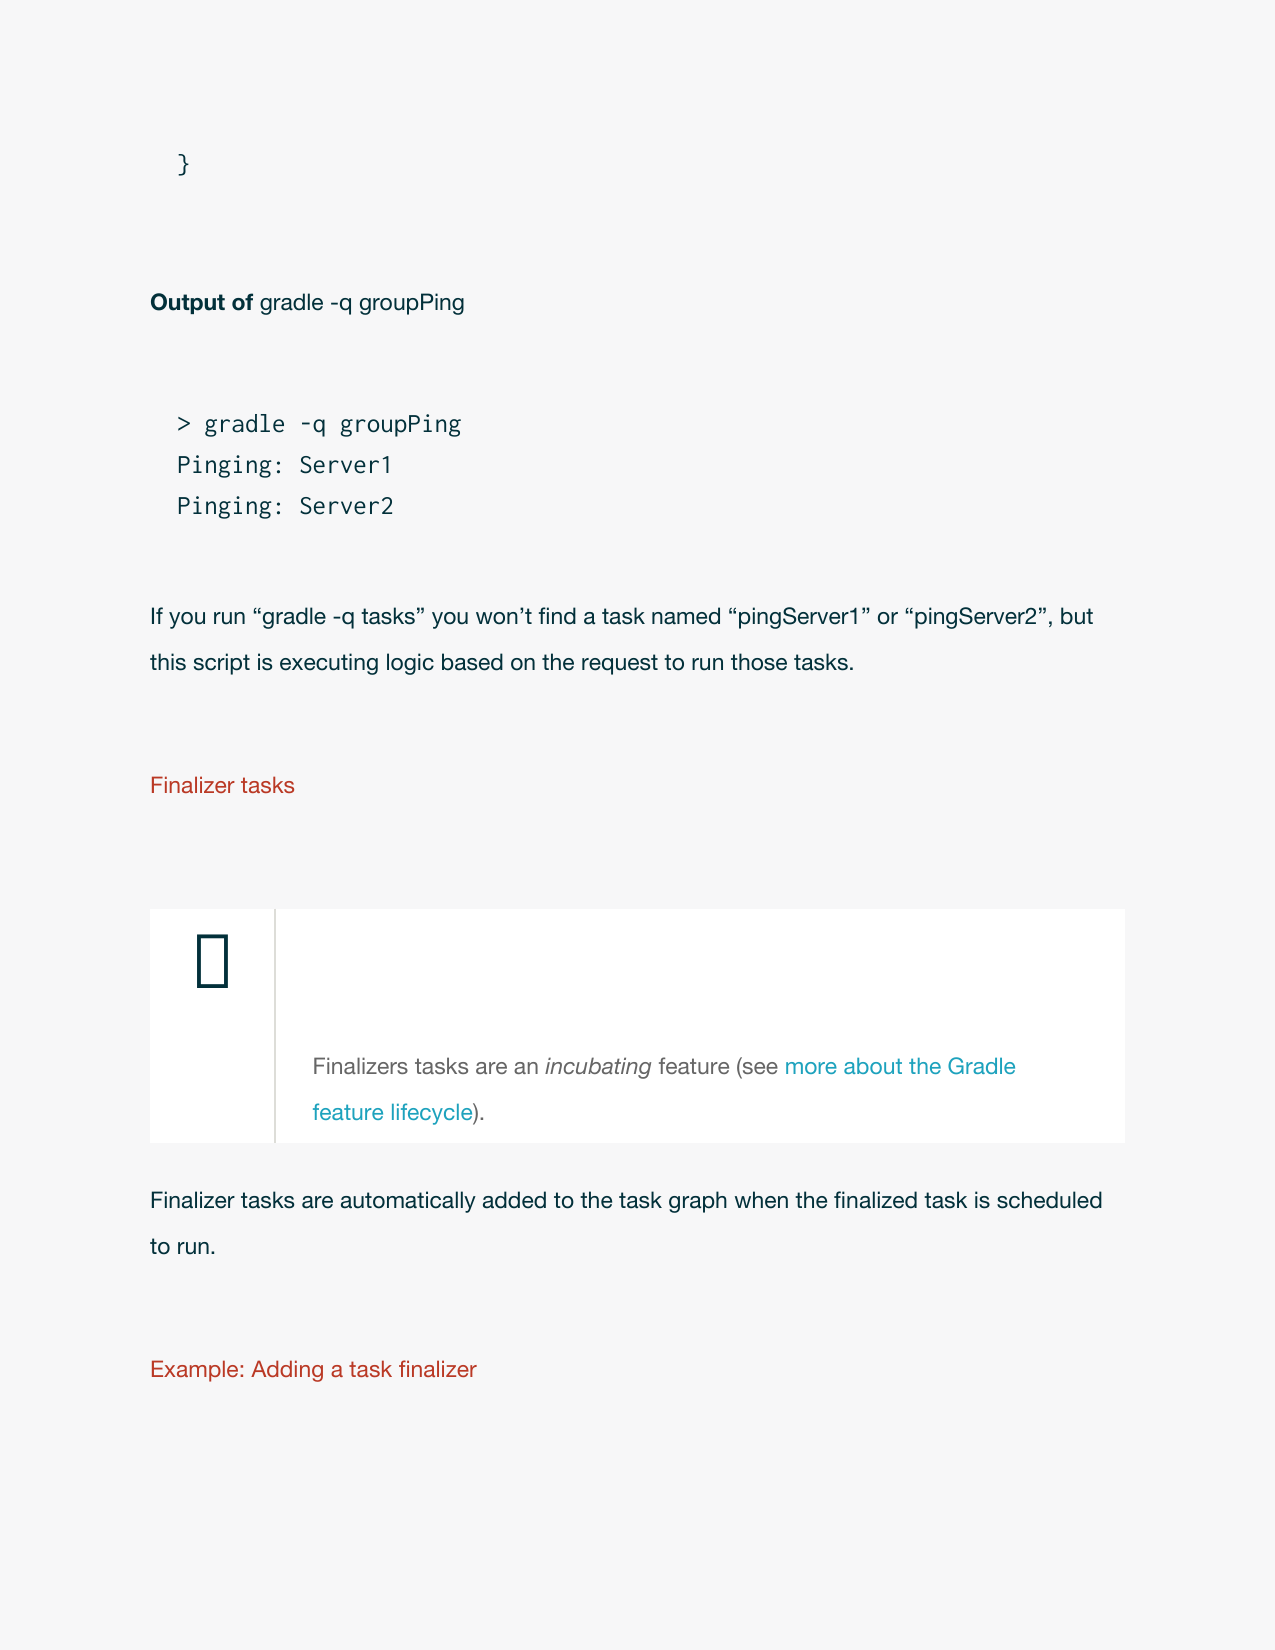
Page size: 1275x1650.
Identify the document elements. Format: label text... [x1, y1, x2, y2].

table_header ✨ [150, 909, 274, 1143]
text If you run “gradle -q tasks” you won’t find a task named “pingServer1” or “pingServer2”, but this script is executing logic based on the request to run those tasks. [150, 602, 1125, 677]
text Finalizer tasks [150, 771, 1125, 799]
table_header Finalizers tasks are an incubating feature (see more about the Gradle feature lifecycle). [276, 909, 1125, 1143]
text Output of gradle -q groupPing [150, 288, 1125, 317]
text > gradle -q groupPing Pinging: Server1 Pinging: Server2 [177, 409, 1098, 519]
text Finalizer tasks are automatically added to the task graph when the finalized task is scheduled to run. [150, 1186, 1125, 1261]
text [177, 150, 1098, 178]
text Example: Adding a task finalizer [150, 1355, 1125, 1384]
